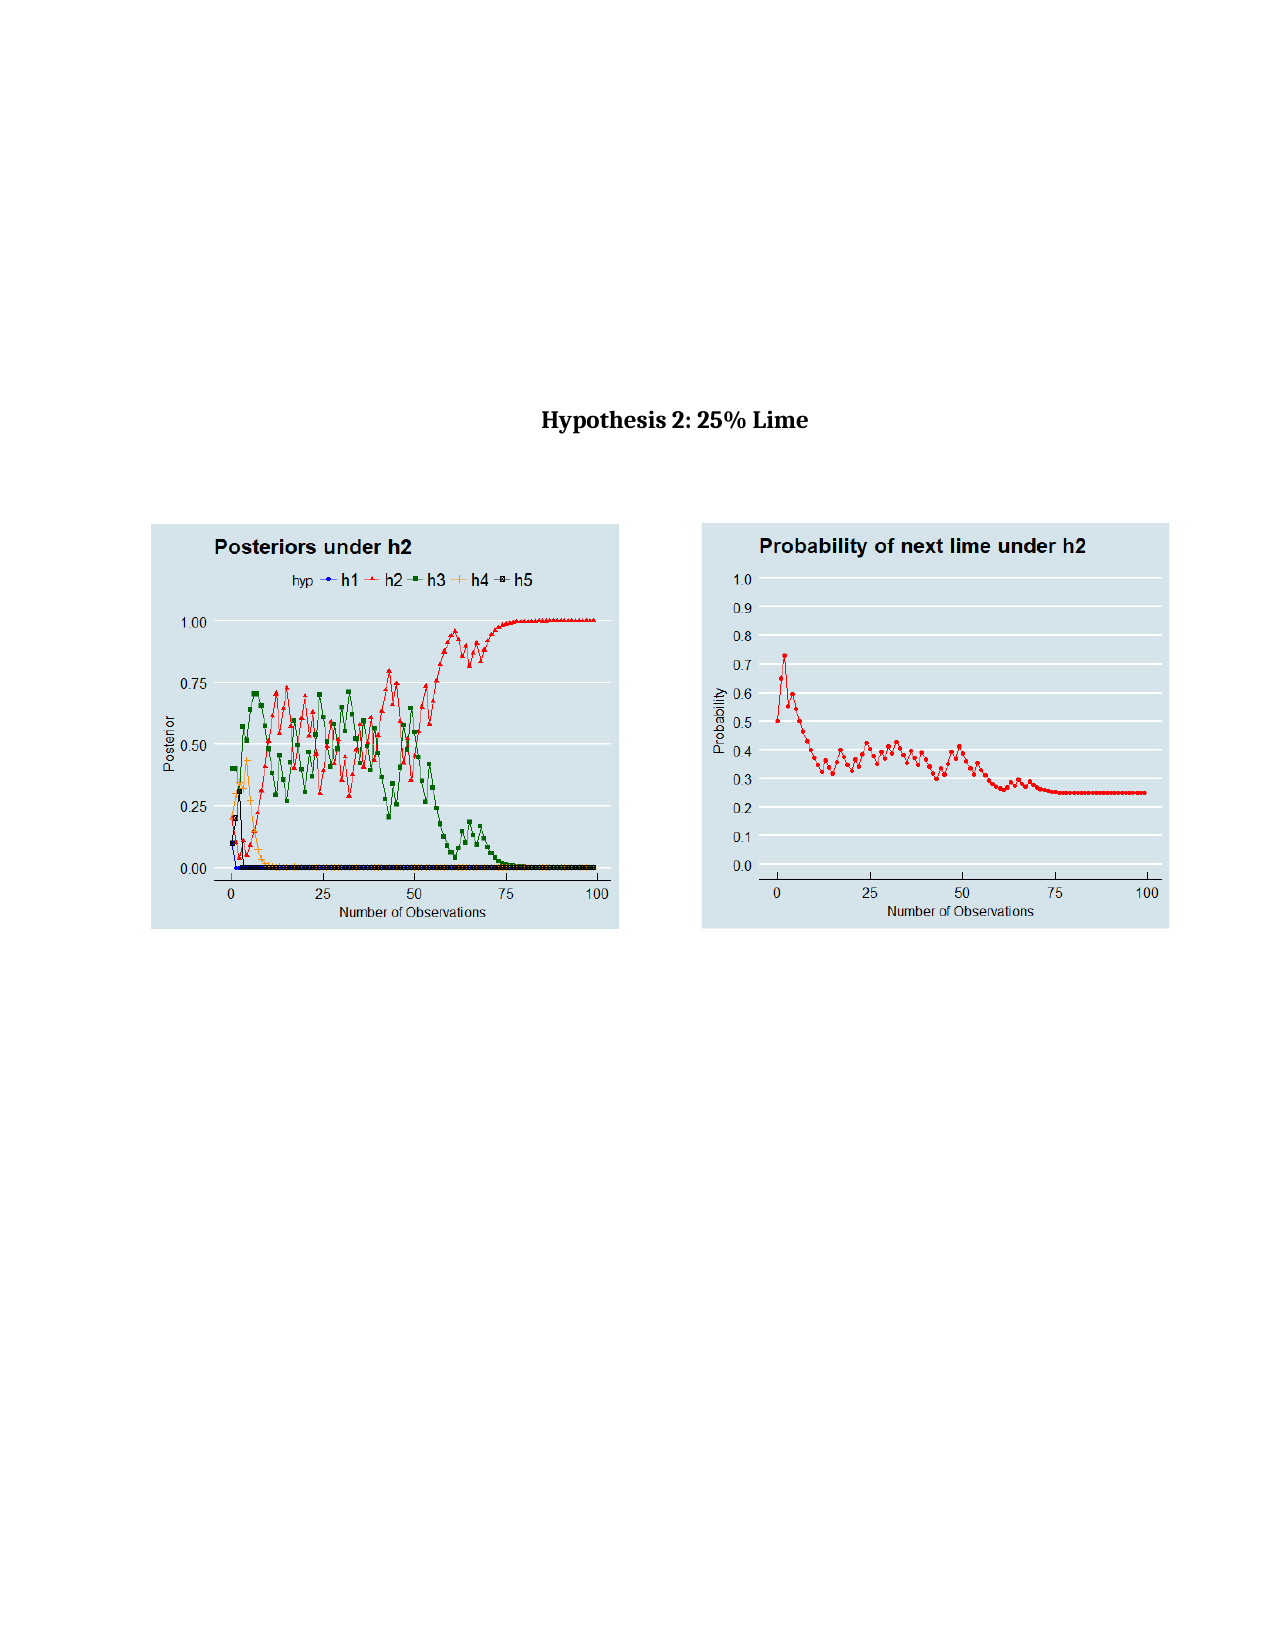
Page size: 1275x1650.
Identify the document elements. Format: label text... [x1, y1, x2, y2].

picture [700, 523, 1169, 927]
picture [150, 524, 619, 928]
text Hypothesis 2: 25% Lime [225, 406, 1125, 435]
